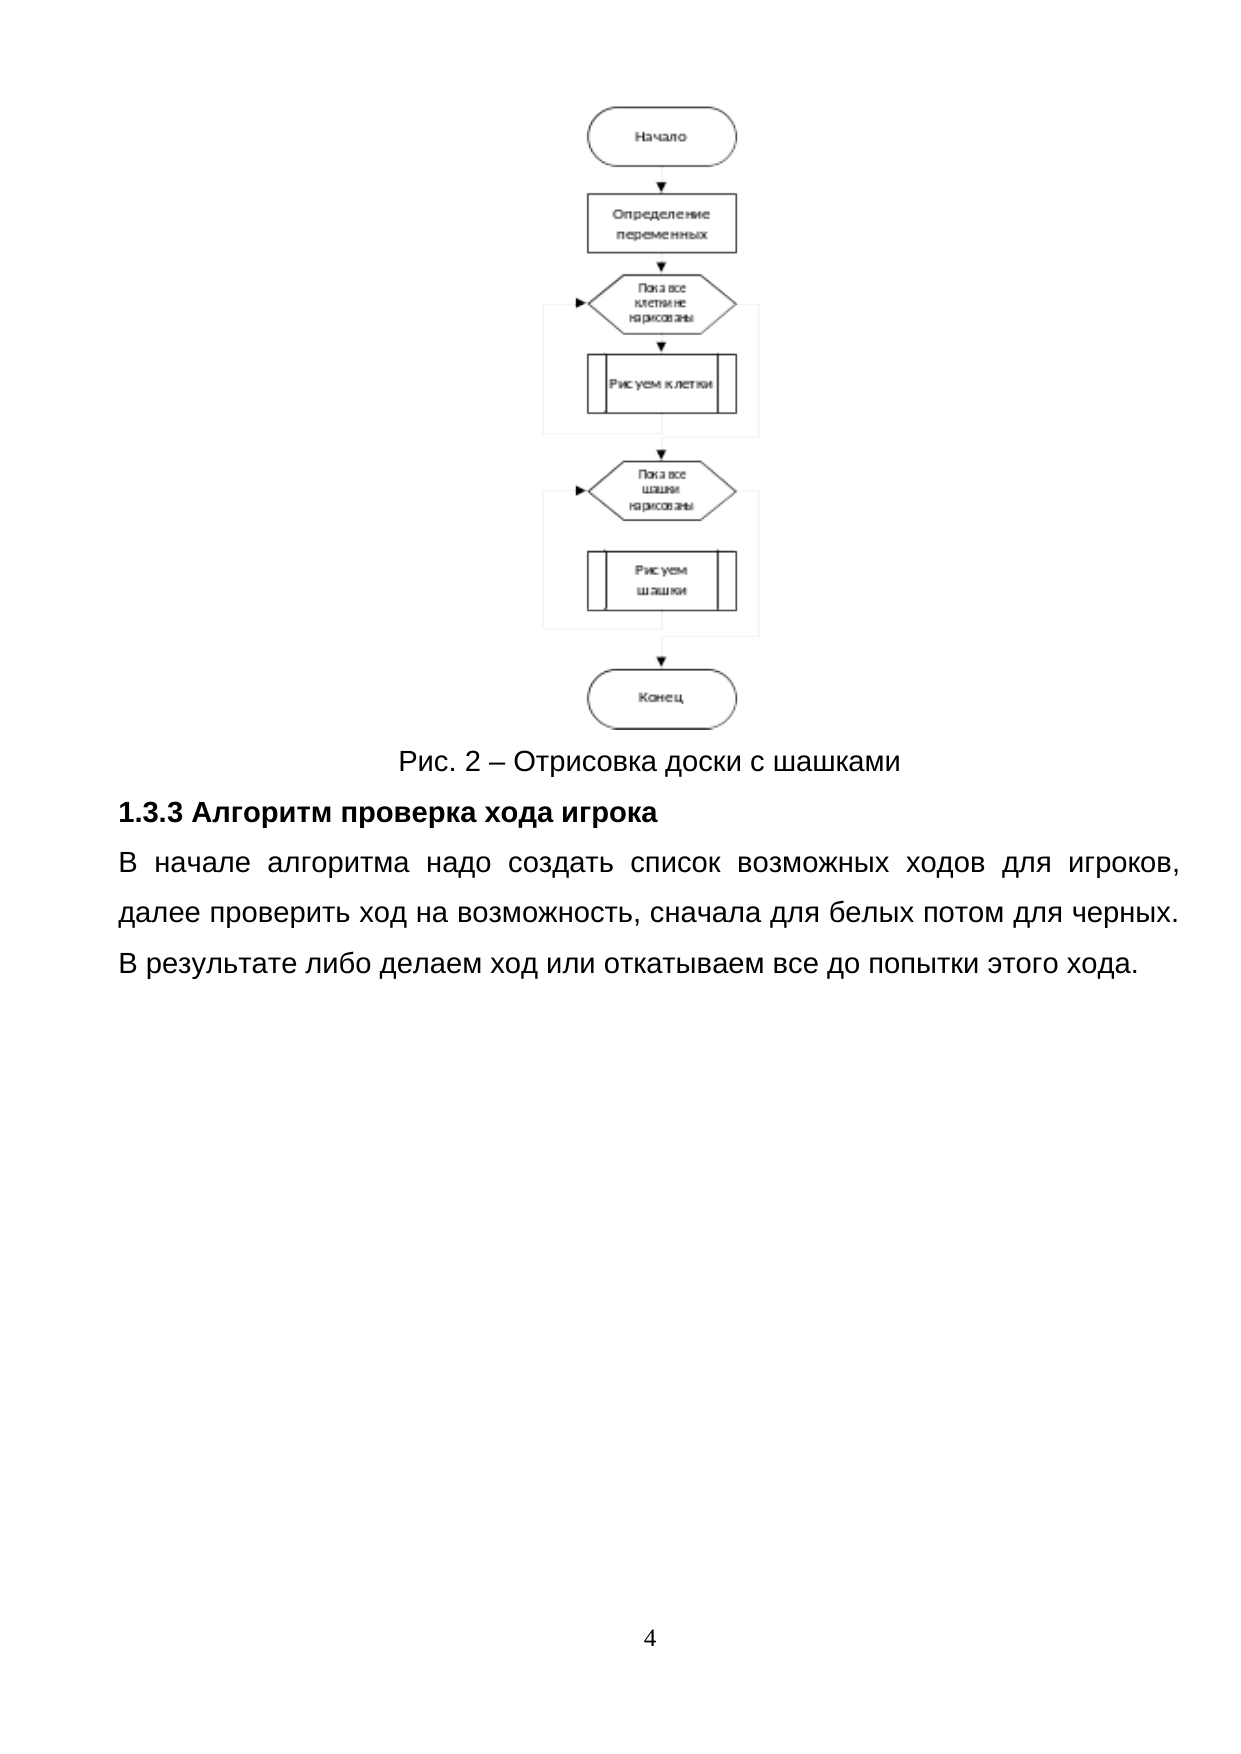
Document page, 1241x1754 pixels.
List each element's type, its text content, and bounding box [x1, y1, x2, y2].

text В начале алгоритма надо создать список возможных ходов для игроков, далее проверить ход на возможность, сначала для белых потом для черных. В результате либо делаем ход или откатываем все до попытки этого хода. [118, 845, 1181, 979]
text Рис. 2 – Отрисовка доски с шашками [118, 744, 1181, 778]
text 1.3.3 Алгоритм проверка хода игрока [118, 795, 1181, 828]
